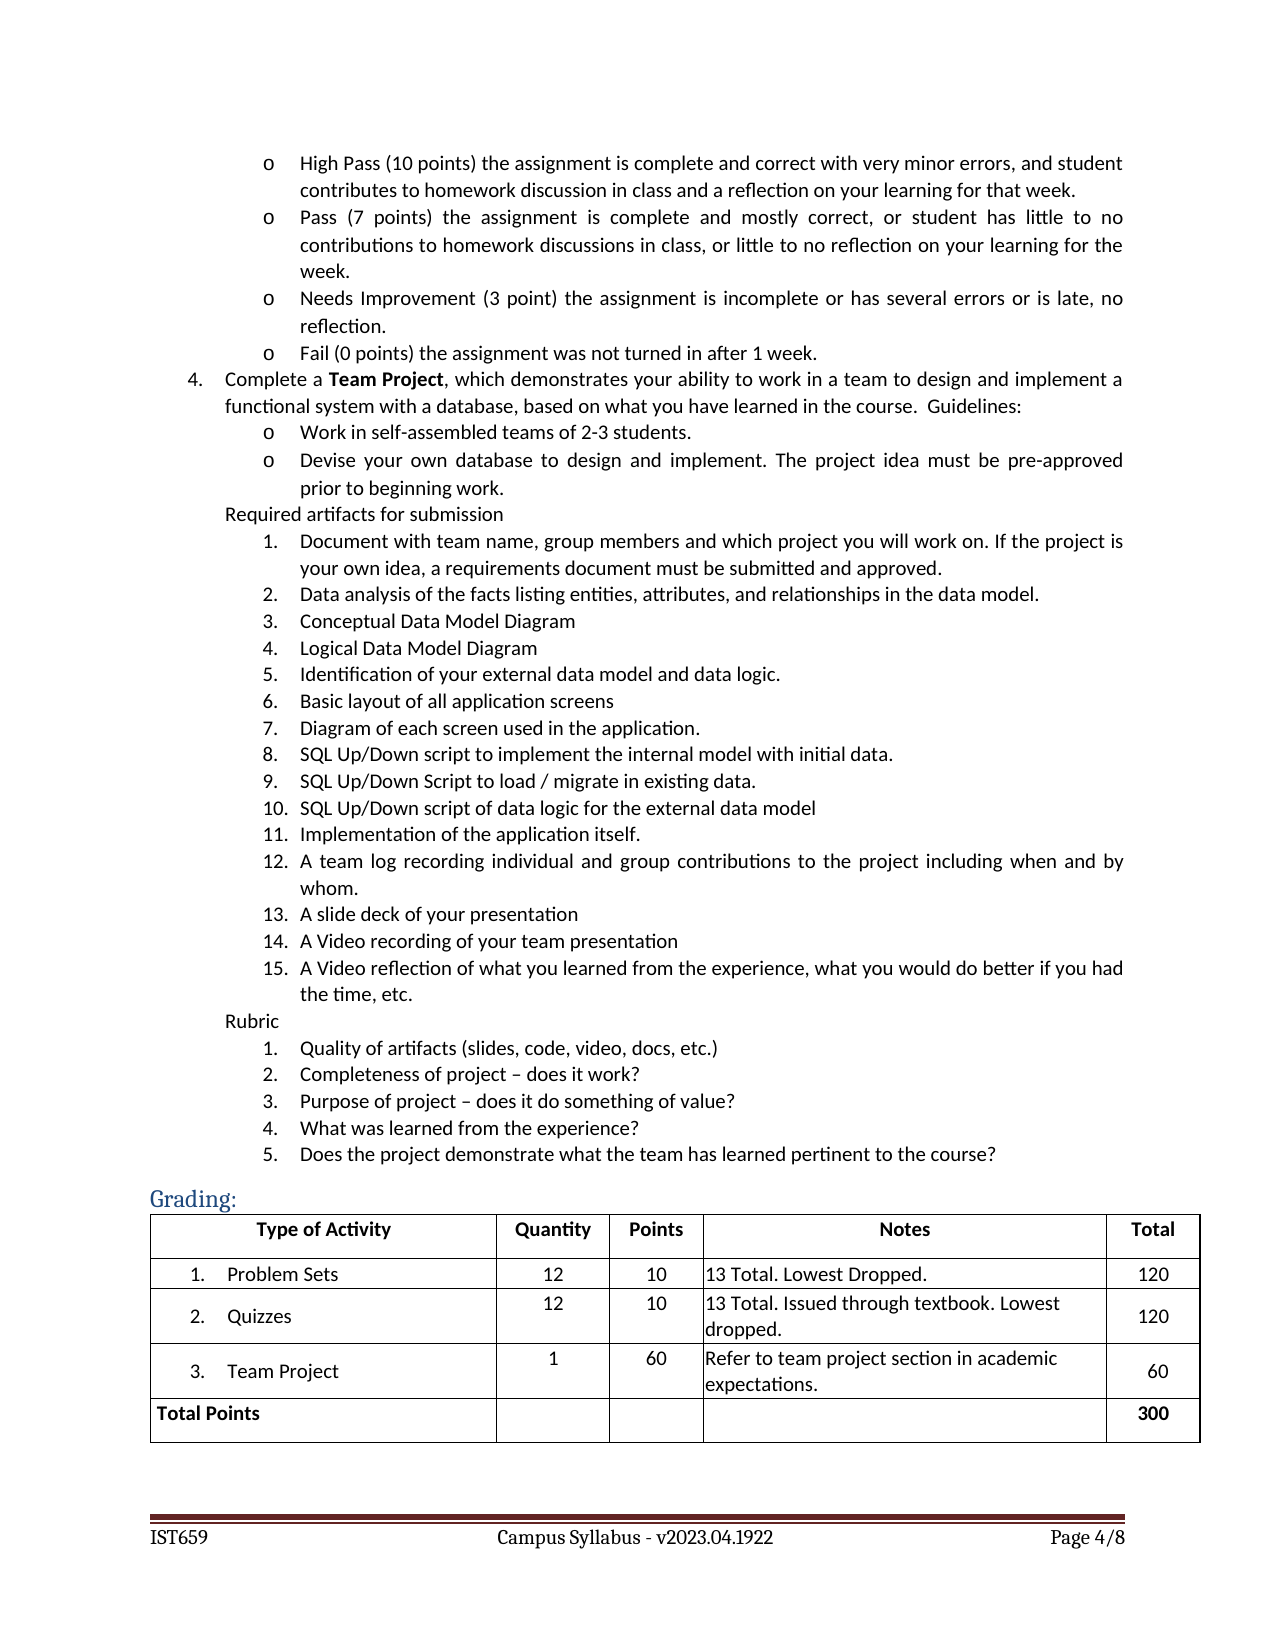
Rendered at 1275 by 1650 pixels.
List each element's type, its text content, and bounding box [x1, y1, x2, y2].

table_cell [704, 1399, 1106, 1442]
table_cell 13 Total. Lowest Dropped. [704, 1259, 1106, 1288]
list A slide deck of your presentation [262, 902, 1125, 927]
list Data analysis of the facts listing entities, attributes, and relationships in the data model. [262, 582, 1125, 607]
list Quality of artifacts (slides, code, video, docs, etc.) [262, 1035, 1125, 1060]
table_header Quantity [497, 1215, 609, 1258]
list Completeness of project – does it work? [262, 1062, 1125, 1087]
list Devise your own database to design and implement. The project idea must be pre-approved prior to beginning work. [262, 447, 1125, 500]
table_cell 13 Total. Issued through textbook. Lowest dropped. [704, 1289, 1106, 1343]
table_cell 12 [497, 1289, 609, 1343]
list Rubric [225, 1008, 1125, 1034]
list Document with team name, group members and which project you will work on. If the project is your own idea, a requirements document must be submitted and approved. [262, 528, 1125, 580]
table_cell [497, 1399, 609, 1442]
table_cell Team Project [151, 1344, 496, 1398]
list A Video reflection of what you learned from the experience, what you would do better if you had the time, etc. [262, 955, 1125, 1007]
table_header Type of Activity [151, 1215, 496, 1258]
list Required artifacts for submission [225, 502, 1125, 527]
table_header Total [1107, 1215, 1199, 1258]
table_cell 12 [497, 1259, 609, 1288]
list Work in self-assembled teams of 2-3 students. [262, 419, 1125, 446]
list Pass (7 points) the assignment is complete and mostly correct, or student has little to no contributions to homework discussions in class, or little to no reflection on your learning for the week. [262, 204, 1125, 284]
list Implementation of the application itself. [262, 822, 1125, 847]
table_cell 120 [1107, 1289, 1199, 1343]
table_header Notes [704, 1215, 1106, 1258]
list A team log recording individual and group contributions to the project including when and by whom. [262, 848, 1125, 900]
list Identification of your external data model and data logic. [262, 662, 1125, 687]
list SQL Up/Down script to implement the internal model with initial data. [262, 742, 1125, 767]
table_cell 120 [1107, 1259, 1199, 1288]
table_cell Refer to team project section in academic expectations. [704, 1344, 1106, 1398]
list A Video recording of your team presentation [262, 928, 1125, 954]
list Needs Improvement (3 point) the assignment is incomplete or has several errors or is late, no reflection. [262, 285, 1125, 338]
list Complete a Team Project, which demonstrates your ability to work in a team to design and implement a functional system with a database, based on what you have learned in the course. Guidelines: [187, 366, 1125, 418]
list SQL Up/Down Script to load / migrate in existing data. [262, 768, 1125, 794]
subtitle Grading: [150, 1185, 1125, 1214]
table_cell 10 [610, 1289, 703, 1343]
table_cell 300 [1107, 1399, 1199, 1442]
table_cell Problem Sets [151, 1259, 496, 1288]
table_cell Total Points [151, 1399, 496, 1442]
list Diagram of each screen used in the application. [262, 715, 1125, 740]
table_cell 60 [610, 1344, 703, 1398]
list Conceptual Data Model Diagram [262, 608, 1125, 634]
table_cell 60 [1107, 1344, 1199, 1398]
list High Pass (10 points) the assignment is complete and correct with very minor errors, and student contributes to homework discussion in class and a reflection on your learning for that week. [262, 150, 1125, 203]
list Logical Data Model Diagram [262, 635, 1125, 660]
list Basic layout of all application screens [262, 688, 1125, 714]
list SQL Up/Down script of data logic for the external data model [262, 795, 1125, 820]
table_cell Quizzes [151, 1289, 496, 1343]
list Fail (0 points) the assignment was not turned in after 1 week. [262, 340, 1125, 366]
list What was learned from the experience? [262, 1115, 1125, 1140]
table_header Points [610, 1215, 703, 1258]
list Purpose of project – does it do something of value? [262, 1088, 1125, 1114]
table_cell 1 [497, 1344, 609, 1398]
table_cell [610, 1399, 703, 1442]
list Does the project demonstrate what the team has learned pertinent to the course? [262, 1142, 1125, 1167]
table_cell 10 [610, 1259, 703, 1288]
